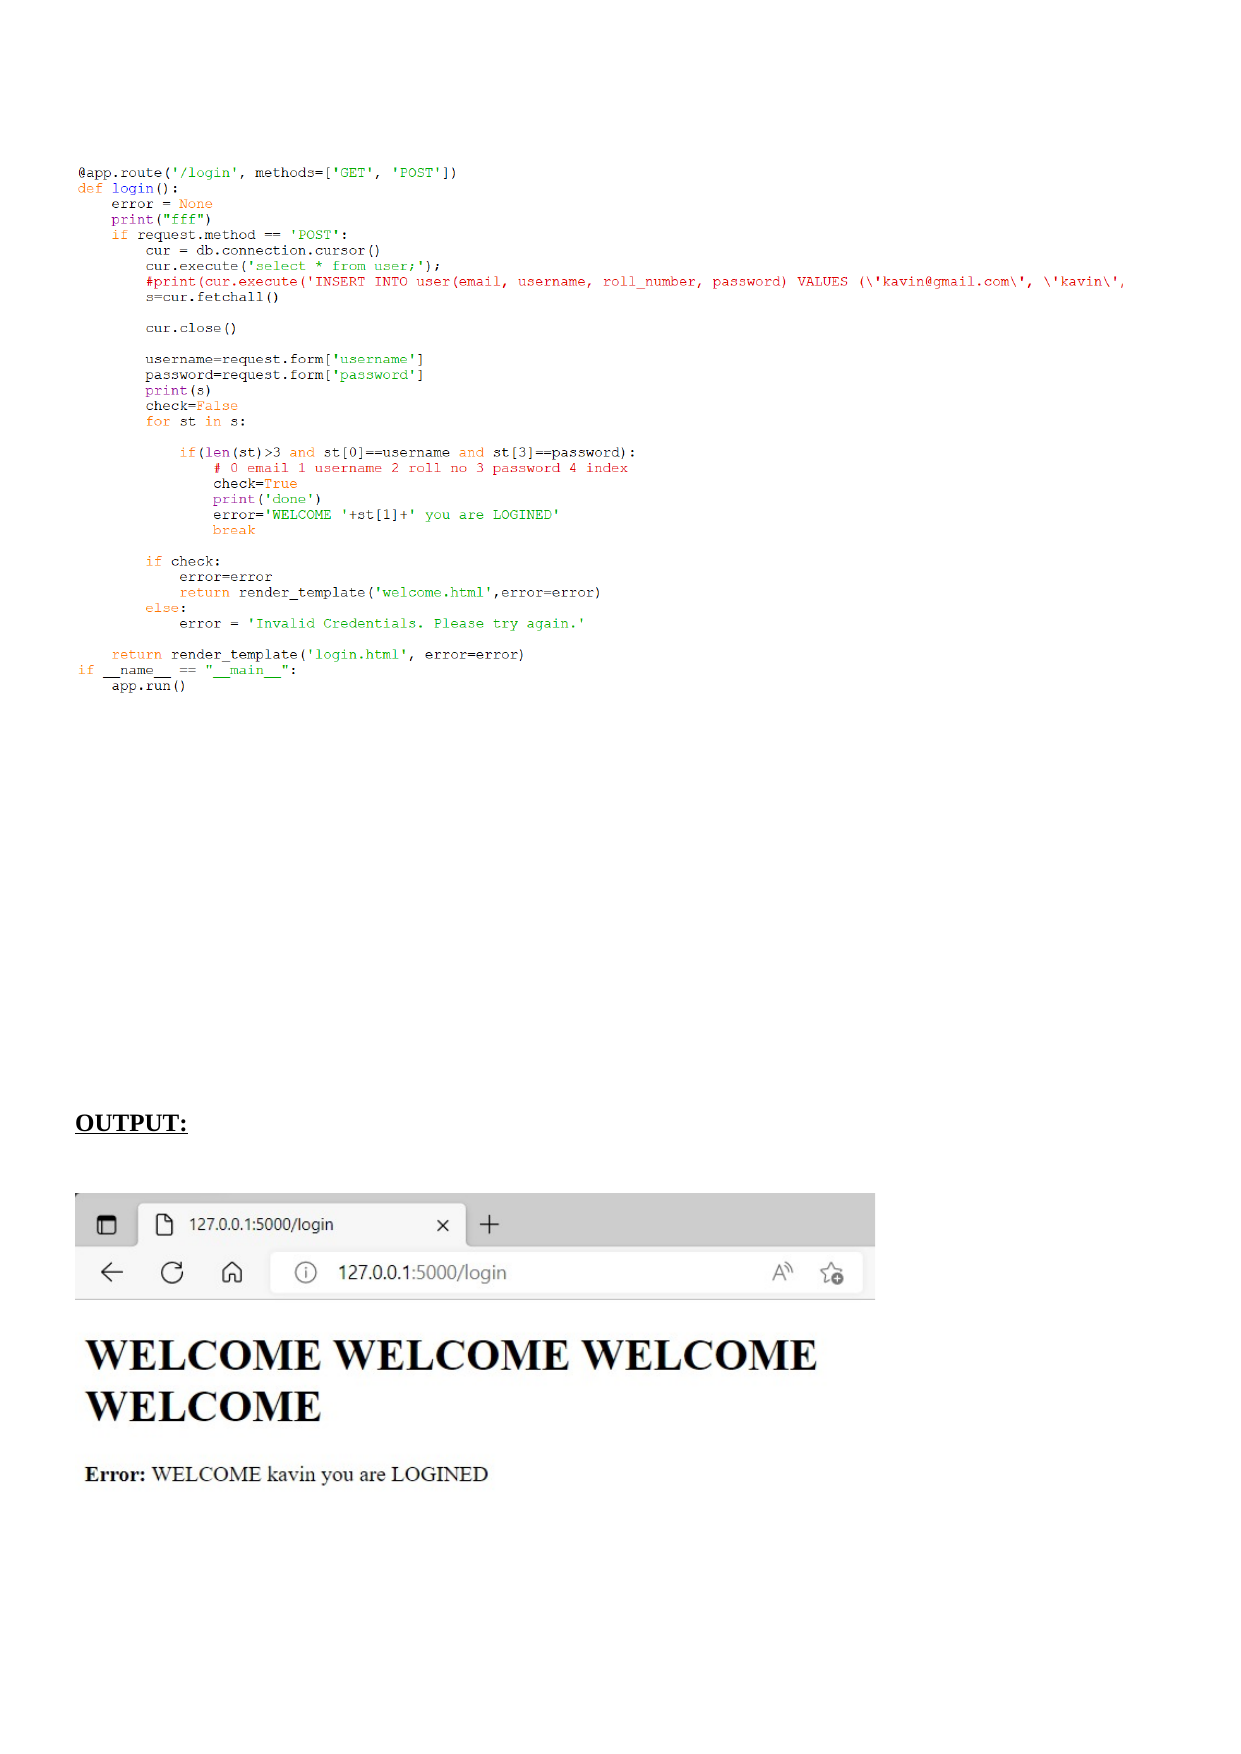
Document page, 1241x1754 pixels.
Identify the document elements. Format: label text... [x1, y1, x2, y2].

list OUTPUT: [75, 1108, 1090, 1136]
picture [75, 1193, 876, 1528]
picture [75, 150, 1123, 699]
